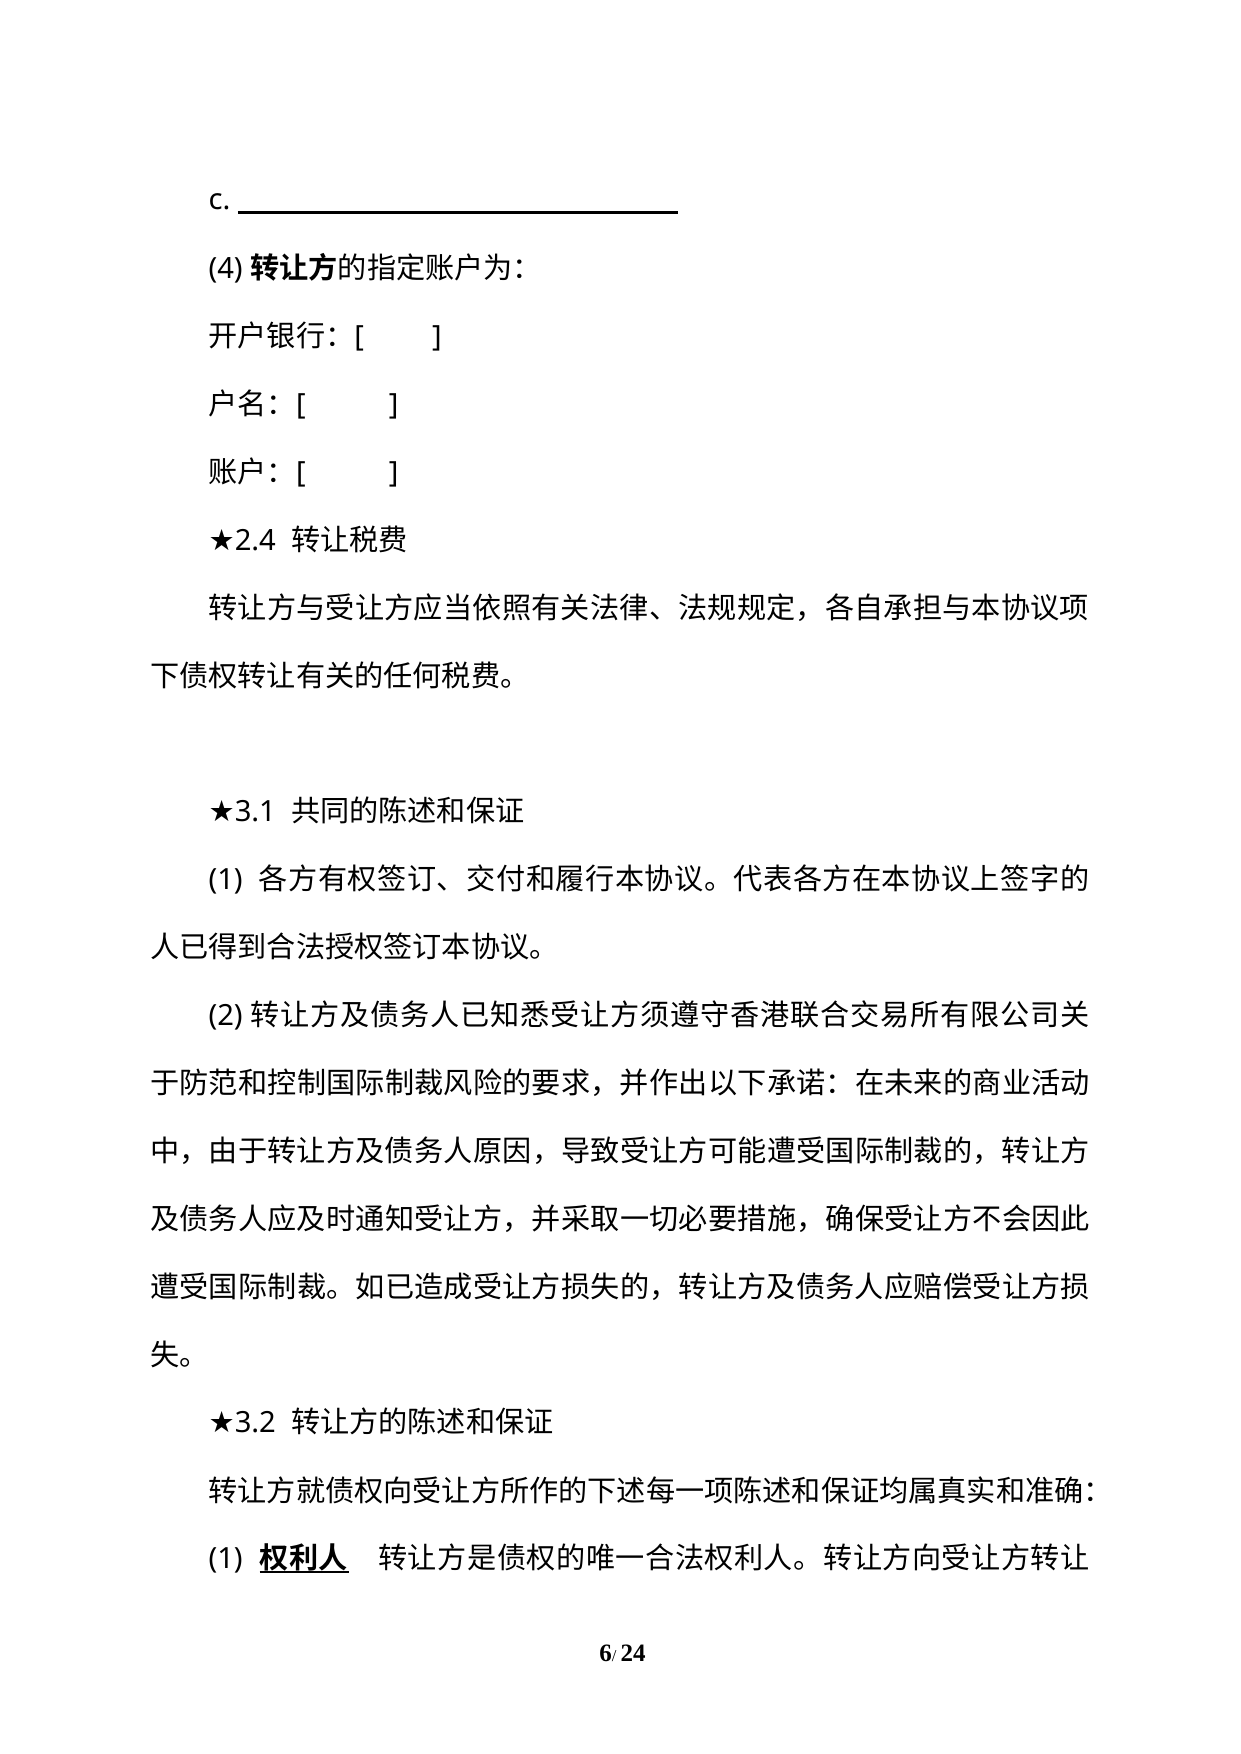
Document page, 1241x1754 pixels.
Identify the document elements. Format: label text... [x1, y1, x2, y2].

text (4) 转让方的指定账户为： [150, 232, 1090, 300]
list 转让方及债务人已知悉受让方须遵守香港联合交易所有限公司关于防范和控制国际制裁风险的要求，并作出以下承诺：在未来的商业活动中，由于转让方及债务人原因，导致受让方可能遭受国际制裁的，转让方及债务人应及时通知受让方，并采取一切必要措施，确保受让方不会因此遭受国际制裁。如已造成受让方损失的，转让方及债务人应赔偿受让方损失。 [150, 979, 1090, 1386]
list 各方有权签订、交付和履行本协议。代表各方在本协议上签字的人已得到合法授权签订本协议。 [150, 843, 1090, 979]
text ★3.2 转让方的陈述和保证 [150, 1386, 1090, 1454]
text c. [150, 164, 1090, 232]
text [150, 1522, 1090, 1590]
text ★2.4 转让税费 [150, 503, 1090, 571]
text 转让方与受让方应当依照有关法律、法规规定，各自承担与本协议项下债权转让有关的任何税费。 [150, 571, 1090, 707]
text 户名：[ ] [150, 368, 1090, 436]
text 开户银行：[ ] [150, 300, 1090, 368]
text 账户：[ ] [150, 436, 1090, 503]
text 转让方就债权向受让方所作的下述每一项陈述和保证均属真实和准确： [150, 1454, 1090, 1522]
text ★3.1 共同的陈述和保证 [150, 775, 1090, 843]
